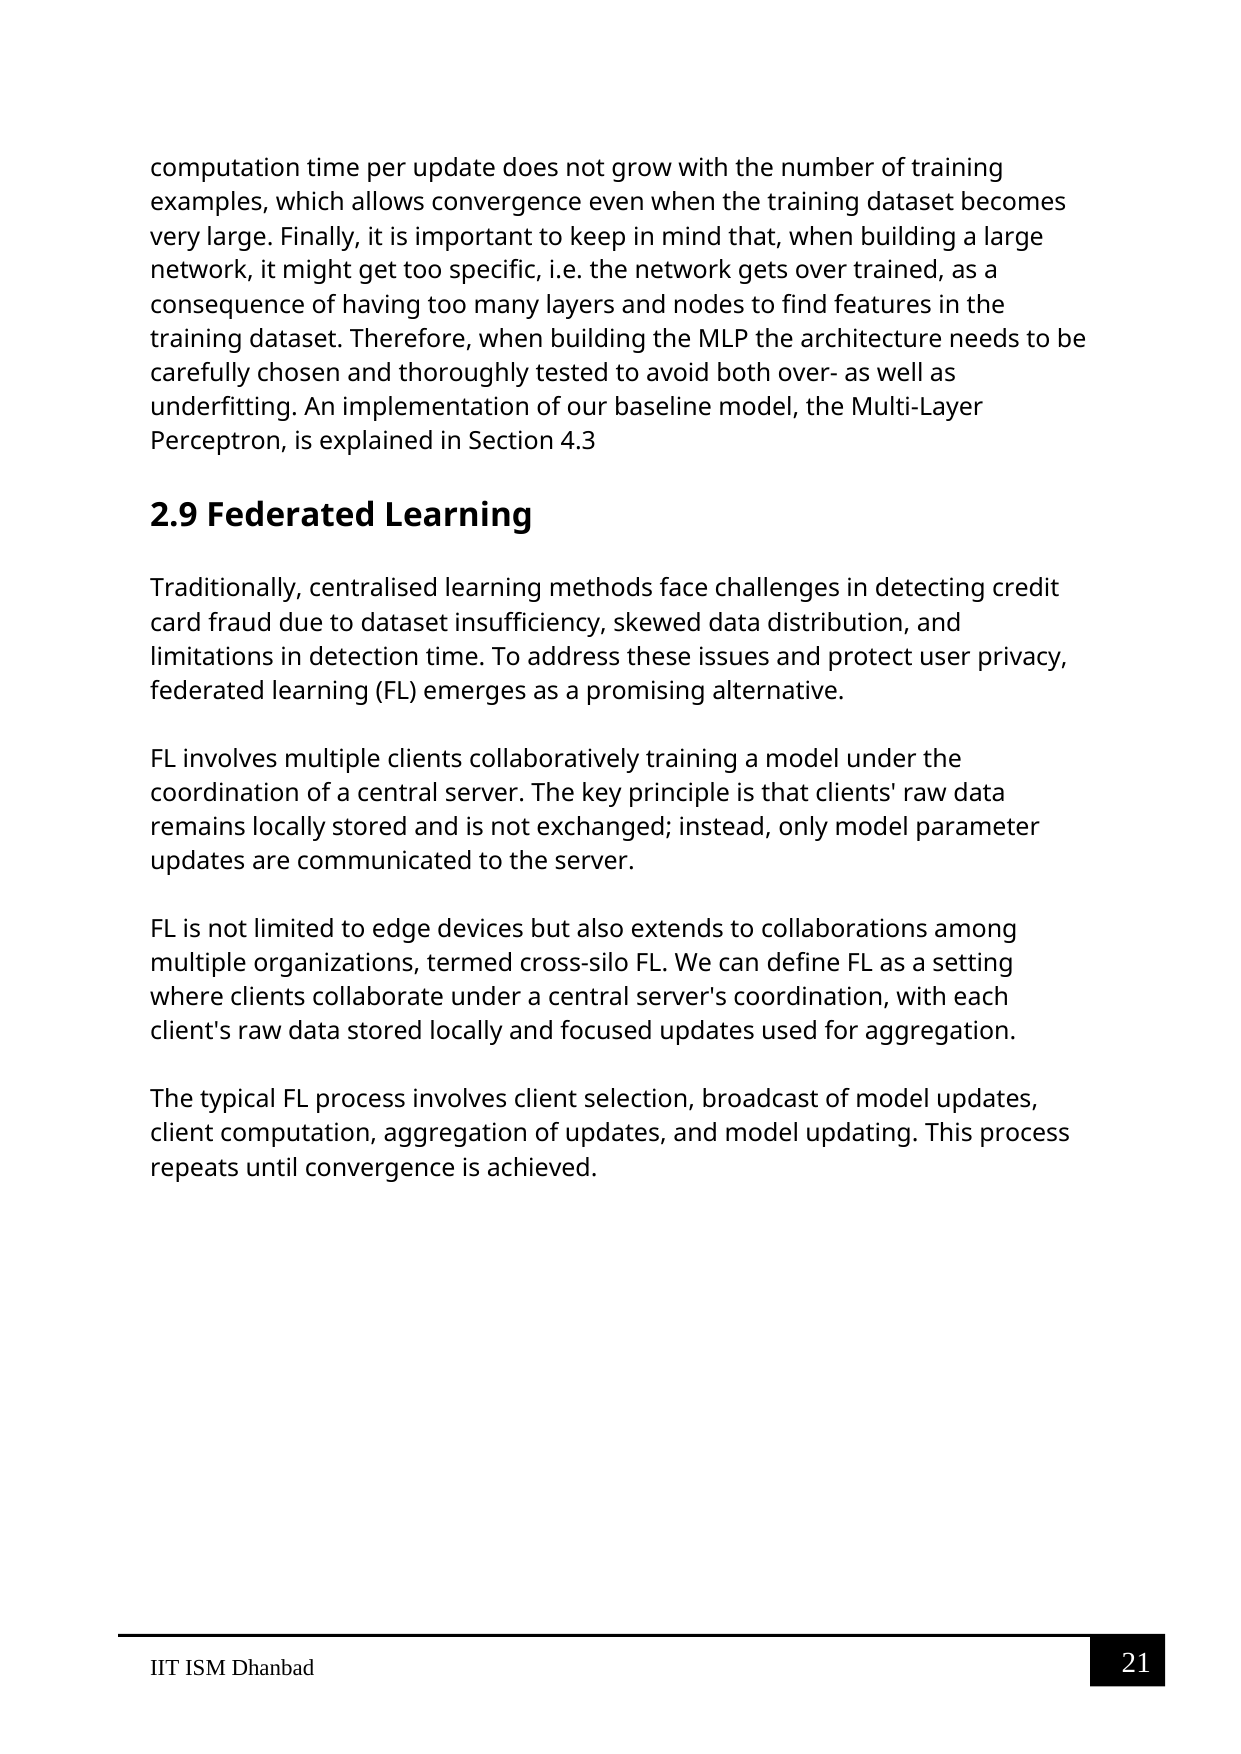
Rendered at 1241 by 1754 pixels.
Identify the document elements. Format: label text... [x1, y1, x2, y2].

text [150, 150, 1090, 457]
text The typical FL process involves client selection, broadcast of model updates, client computation, aggregation of updates, and model updating. This process repeats until convergence is achieved. [150, 1081, 1090, 1183]
text 2.9 Federated Learning [150, 491, 1090, 536]
text FL involves multiple clients collaboratively training a model under the coordination of a central server. The key principle is that clients' raw data remains locally stored and is not exchanged; instead, only model parameter updates are communicated to the server. [150, 740, 1090, 877]
text FL is not limited to edge devices but also extends to collaborations among multiple organizations, termed cross-silo FL. We can define FL as a setting where clients collaborate under a central server's coordination, with each client's raw data stored locally and focused updates used for aggregation. [150, 911, 1090, 1047]
text Traditionally, centralised learning methods face challenges in detecting credit card fraud due to dataset insufficiency, skewed data distribution, and limitations in detection time. To address these issues and protect user privacy, federated learning (FL) emerges as a promising alternative. [150, 570, 1090, 706]
